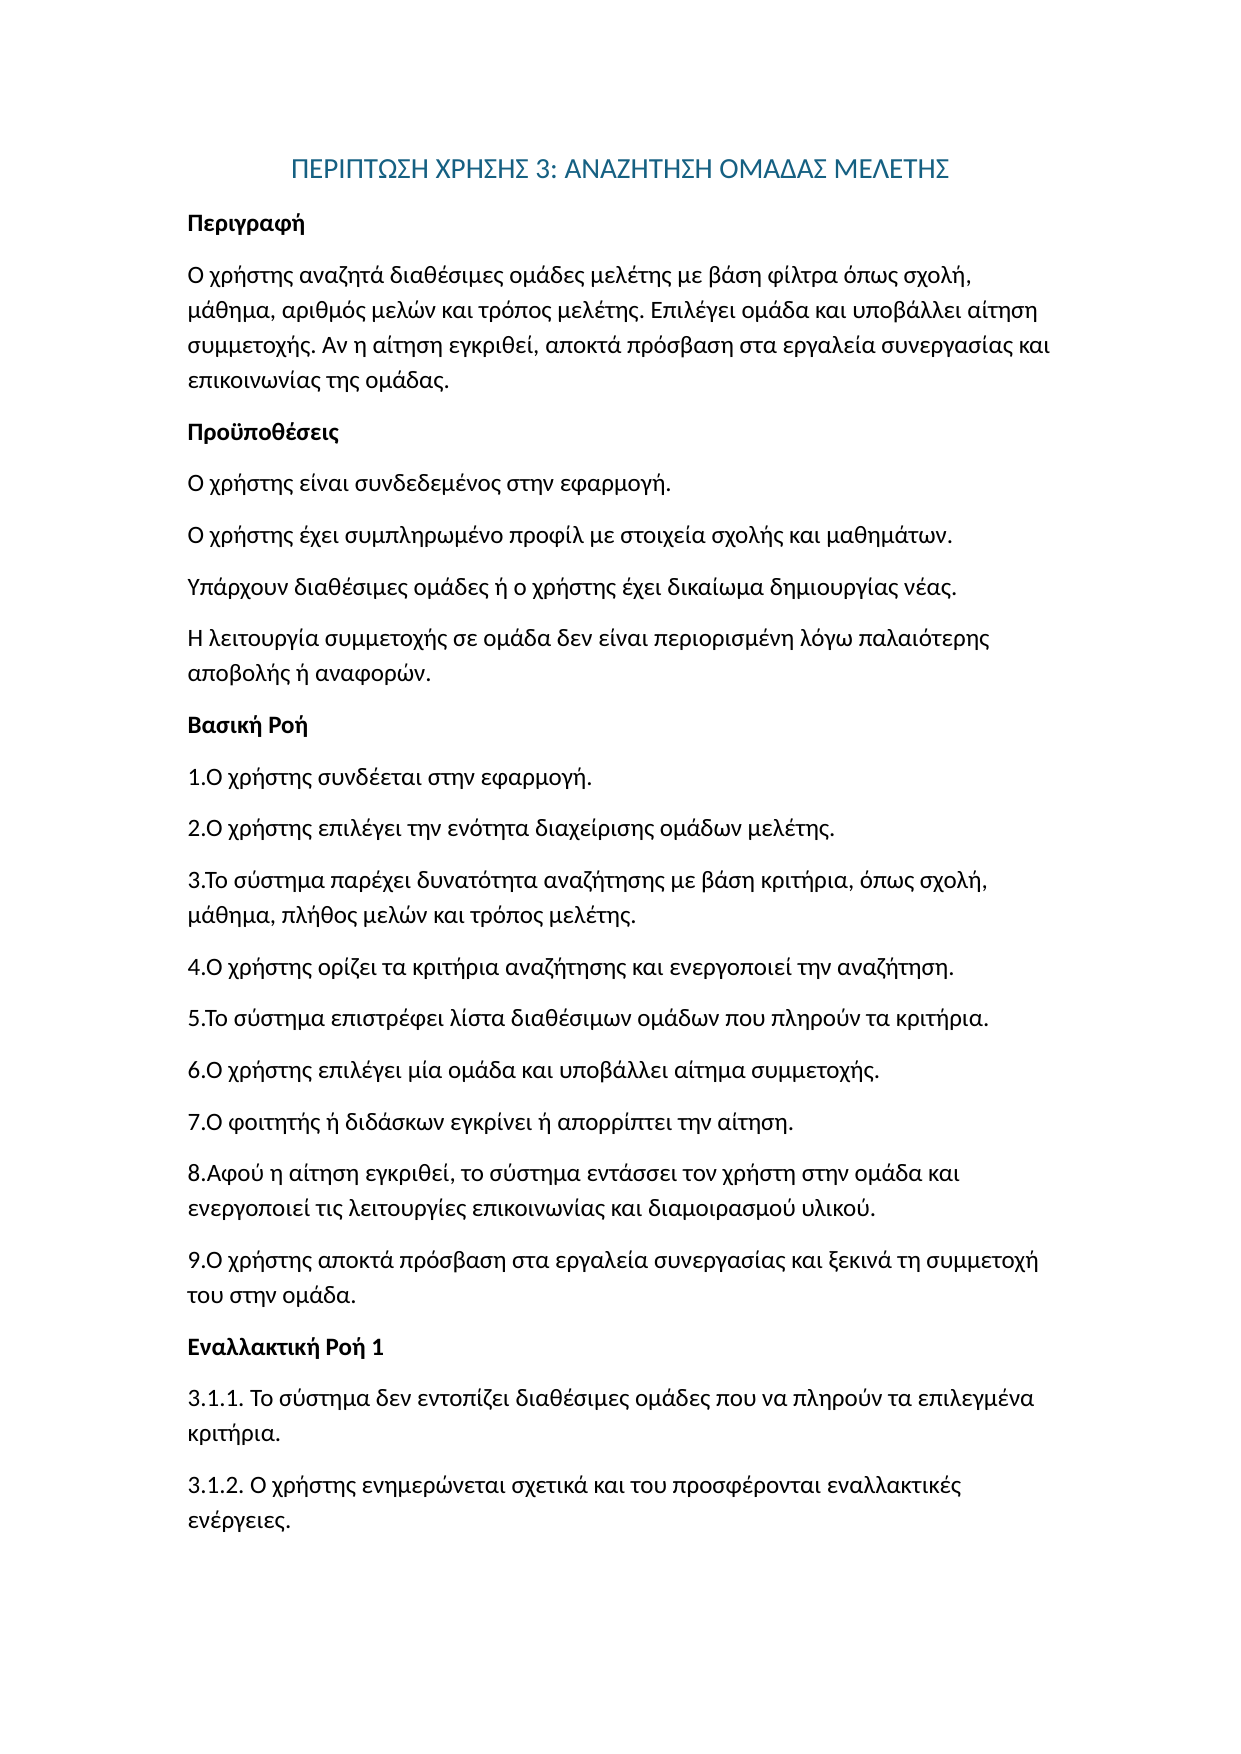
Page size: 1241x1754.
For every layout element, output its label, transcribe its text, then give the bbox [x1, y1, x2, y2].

text Ο χρήστης είναι συνδεδεμένος στην εφαρμογή. [187, 468, 1053, 498]
text 5.Το σύστημα επιστρέφει λίστα διαθέσιμων ομάδων που πληρούν τα κριτήρια. [187, 1003, 1053, 1033]
text 4.Ο χρήστης ορίζει τα κριτήρια αναζήτησης και ενεργοποιεί την αναζήτηση. [187, 951, 1053, 981]
text Η λειτουργία συμμετοχής σε ομάδα δεν είναι περιορισμένη λόγω παλαιότερης αποβολής ή αναφορών. [187, 623, 1053, 688]
text Ο χρήστης έχει συμπληρωμένο προφίλ με στοιχεία σχολής και μαθημάτων. [187, 519, 1053, 550]
text ΠΕΡΙΠΤΩΣΗ ΧΡΗΣΗΣ 3: ΑΝΑΖΗΤΗΣΗ ΟΜΑΔΑΣ ΜΕΛΕΤΗΣ [187, 150, 1053, 186]
text Ο χρήστης αναζητά διαθέσιμες ομάδες μελέτης με βάση φίλτρα όπως σχολή, μάθημα, αριθμός μελών και τρόπος μελέτης. Επιλέγει ομάδα και υποβάλλει αίτηση συμμετοχής. Αν η αίτηση εγκριθεί, αποκτά πρόσβαση στα εργαλεία συνεργασίας και επικοινωνίας της ομάδας. [187, 259, 1053, 395]
text Εναλλακτική Ροή 1 [187, 1331, 1053, 1361]
text 3.1.1. Το σύστημα δεν εντοπίζει διαθέσιμες ομάδες που να πληρούν τα επιλεγμένα κριτήρια. [187, 1383, 1053, 1448]
text Υπάρχουν διαθέσιμες ομάδες ή ο χρήστης έχει δικαίωμα δημιουργίας νέας. [187, 571, 1053, 601]
text 2.Ο χρήστης επιλέγει την ενότητα διαχείρισης ομάδων μελέτης. [187, 813, 1053, 843]
text 8.Αφού η αίτηση εγκριθεί, το σύστημα εντάσσει τον χρήστη στην ομάδα και ενεργοποιεί τις λειτουργίες επικοινωνίας και διαμοιρασμού υλικού. [187, 1158, 1053, 1223]
text 1.Ο χρήστης συνδέεται στην εφαρμογή. [187, 761, 1053, 791]
text 7.Ο φοιτητής ή διδάσκων εγκρίνει ή απορρίπτει την αίτηση. [187, 1106, 1053, 1136]
text Περιγραφή [187, 208, 1053, 238]
text Βασική Ροή [187, 709, 1053, 740]
text Προϋποθέσεις [187, 416, 1053, 446]
text 6.Ο χρήστης επιλέγει μία ομάδα και υποβάλλει αίτημα συμμετοχής. [187, 1054, 1053, 1085]
text 3.Το σύστημα παρέχει δυνατότητα αναζήτησης με βάση κριτήρια, όπως σχολή, μάθημα, πλήθος μελών και τρόπος μελέτης. [187, 864, 1053, 930]
text 9.Ο χρήστης αποκτά πρόσβαση στα εργαλεία συνεργασίας και ξεκινά τη συμμετοχή του στην ομάδα. [187, 1244, 1053, 1310]
text 3.1.2. Ο χρήστης ενημερώνεται σχετικά και του προσφέρονται εναλλακτικές ενέργειες. [187, 1469, 1053, 1535]
